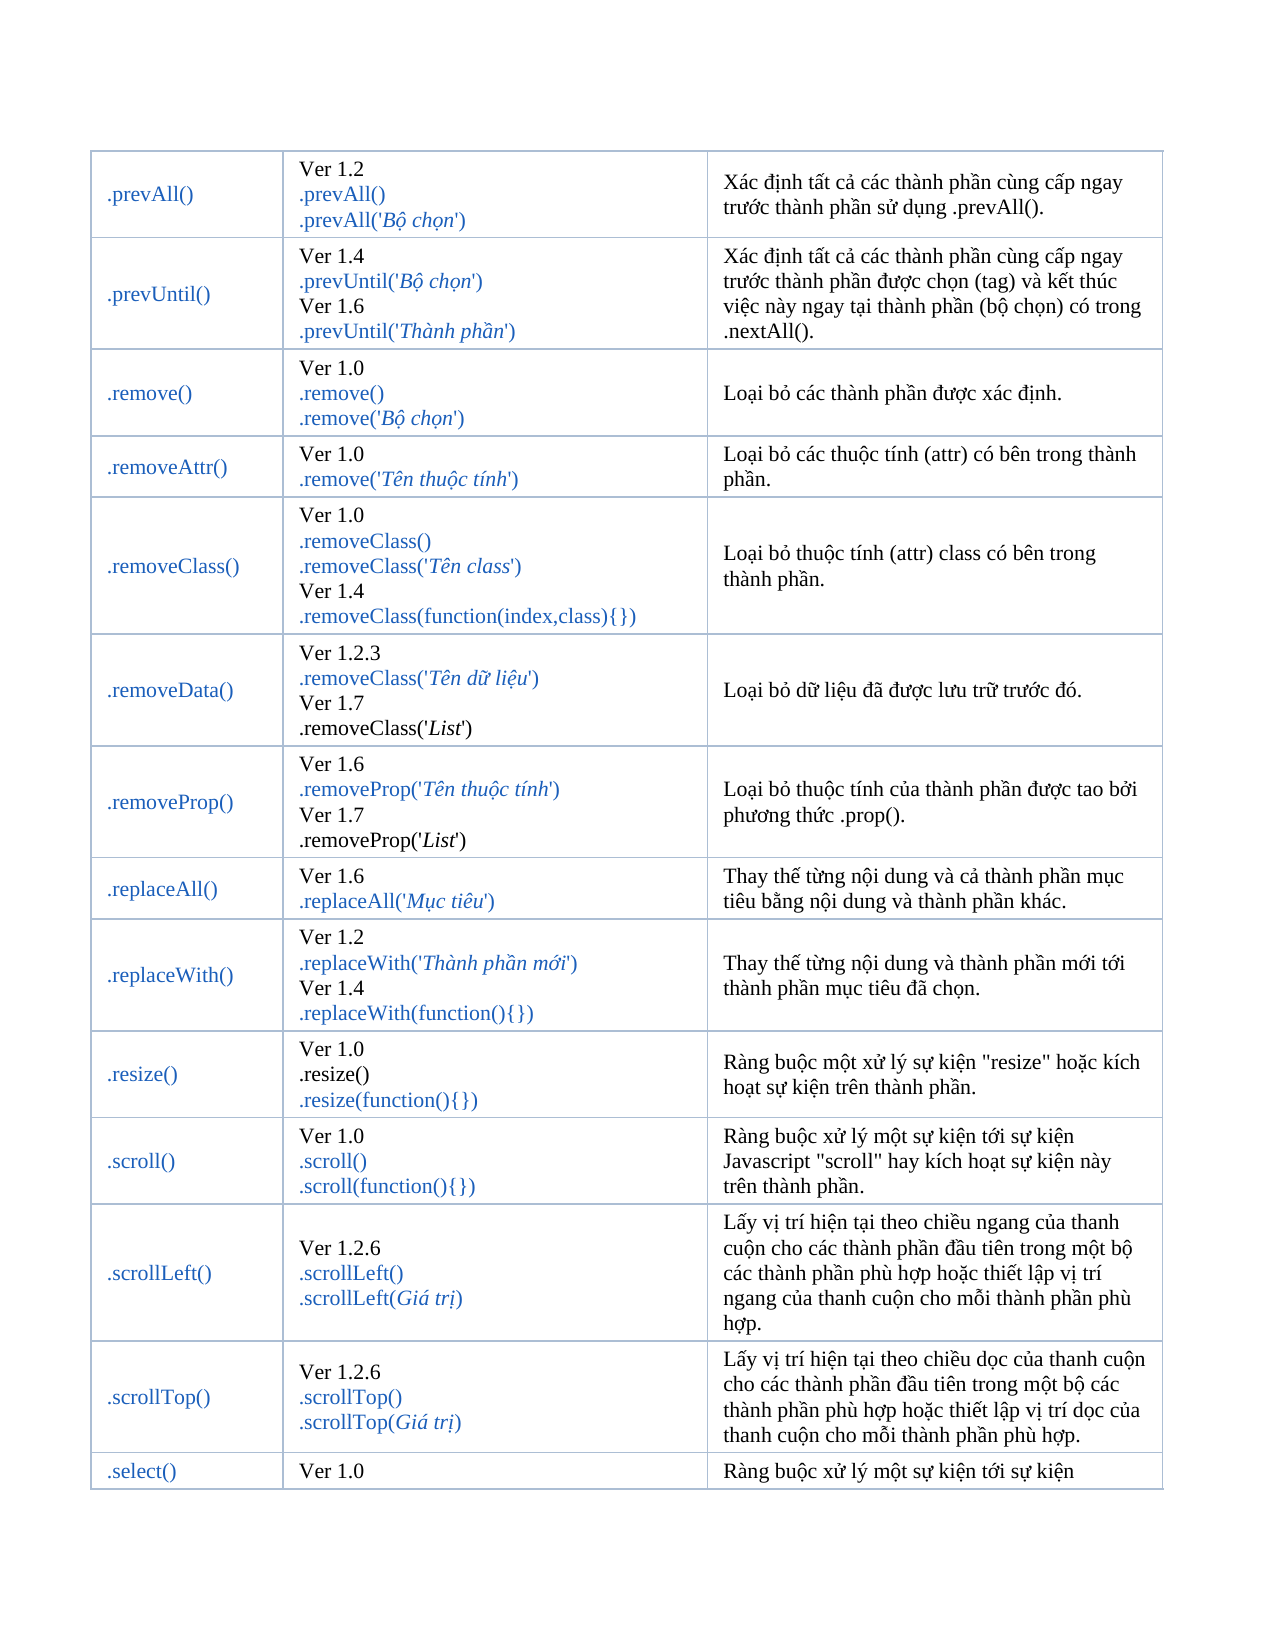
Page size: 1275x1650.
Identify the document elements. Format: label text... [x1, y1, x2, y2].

table_cell Thay thế từng nội dung và thành phần mới tới thành phần mục tiêu đã chọn. [708, 920, 1162, 1030]
table_cell .removeProp() [92, 747, 282, 857]
table_cell Ver 1.6 .removeProp('Tên thuộc tính') Ver 1.7 .removeProp('List') [284, 747, 707, 857]
table_cell .scrollLeft() [92, 1205, 282, 1340]
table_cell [284, 1453, 707, 1488]
table_cell .prevAll() [92, 152, 282, 237]
table_cell Ver 1.2.6 .scrollLeft() .scrollLeft(Giá trị) [284, 1205, 707, 1340]
table_cell Ver 1.2.3 .removeClass('Tên dữ liệu') Ver 1.7 .removeClass('List') [284, 635, 707, 745]
table_cell Thay thế từng nội dung và cả thành phần mục tiêu bằng nội dung và thành phần khác. [708, 858, 1162, 918]
table_cell Loại bỏ thuộc tính (attr) class có bên trong thành phần. [708, 498, 1162, 633]
table_cell Ràng buộc xử lý một sự kiện tới sự kiện Javascript "scroll" hay kích hoạt sự kiện này trên thành phần. [708, 1118, 1162, 1203]
table_cell Ver 1.2 .replaceWith('Thành phần mới') Ver 1.4 .replaceWith(function(){}) [284, 920, 707, 1030]
table_cell .prevUntil() [92, 238, 282, 348]
table_cell Loại bỏ thuộc tính của thành phần được tao bởi phương thức .prop(). [708, 747, 1162, 857]
table_cell Loại bỏ các thành phần được xác định. [708, 350, 1162, 435]
table_cell Ver 1.2.6 .scrollTop() .scrollTop(Giá trị) [284, 1342, 707, 1452]
table_cell .removeAttr() [92, 437, 282, 496]
table_cell Loại bỏ các thuộc tính (attr) có bên trong thành phần. [708, 437, 1162, 496]
table_cell .scroll() [92, 1118, 282, 1203]
table_cell .removeData() [92, 635, 282, 745]
table_cell Ver 1.4 .prevUntil('Bộ chọn') Ver 1.6 .prevUntil('Thành phần') [284, 238, 707, 348]
table_cell Ràng buộc một xử lý sự kiện "resize" hoặc kích hoạt sự kiện trên thành phần. [708, 1032, 1162, 1116]
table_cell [708, 1453, 1162, 1488]
table_cell .remove() [92, 350, 282, 435]
table_cell .removeClass() [92, 498, 282, 633]
table_cell Ver 1.2 .prevAll() .prevAll('Bộ chọn') [284, 152, 707, 237]
table_cell Lấy vị trí hiện tại theo chiều ngang của thanh cuộn cho các thành phần đầu tiên trong một bộ các thành phần phù hợp hoặc thiết lập vị trí ngang của thanh cuộn cho mỗi thành phần phù hợp. [708, 1205, 1162, 1340]
table_cell Ver 1.0 .remove() .remove('Bộ chọn') [284, 350, 707, 435]
table_cell Xác định tất cả các thành phần cùng cấp ngay trước thành phần được chọn (tag) và kết thúc việc này ngay tại thành phần (bộ chọn) có trong .nextAll(). [708, 238, 1162, 348]
table_cell Ver 1.0 .scroll() .scroll(function(){}) [284, 1118, 707, 1203]
table_cell .replaceAll() [92, 858, 282, 918]
table_cell .select() [92, 1453, 282, 1488]
table_cell Xác định tất cả các thành phần cùng cấp ngay trước thành phần sử dụng .prevAll(). [708, 152, 1162, 237]
table_cell Ver 1.0 .resize() .resize(function(){}) [284, 1032, 707, 1116]
table_cell Lấy vị trí hiện tại theo chiều dọc của thanh cuộn cho các thành phần đầu tiên trong một bộ các thành phần phù hợp hoặc thiết lập vị trí dọc của thanh cuộn cho mỗi thành phần phù hợp. [708, 1342, 1162, 1452]
table_cell .replaceWith() [92, 920, 282, 1030]
table_cell Loại bỏ dữ liệu đã được lưu trữ trước đó. [708, 635, 1162, 745]
table_cell Ver 1.0 .remove('Tên thuộc tính') [284, 437, 707, 496]
table_cell .resize() [92, 1032, 282, 1116]
table_cell Ver 1.6 .replaceAll('Mục tiêu') [284, 858, 707, 918]
table_cell Ver 1.0 .removeClass() .removeClass('Tên class') Ver 1.4 .removeClass(function(index,class){}) [284, 498, 707, 633]
table_cell .scrollTop() [92, 1342, 282, 1452]
